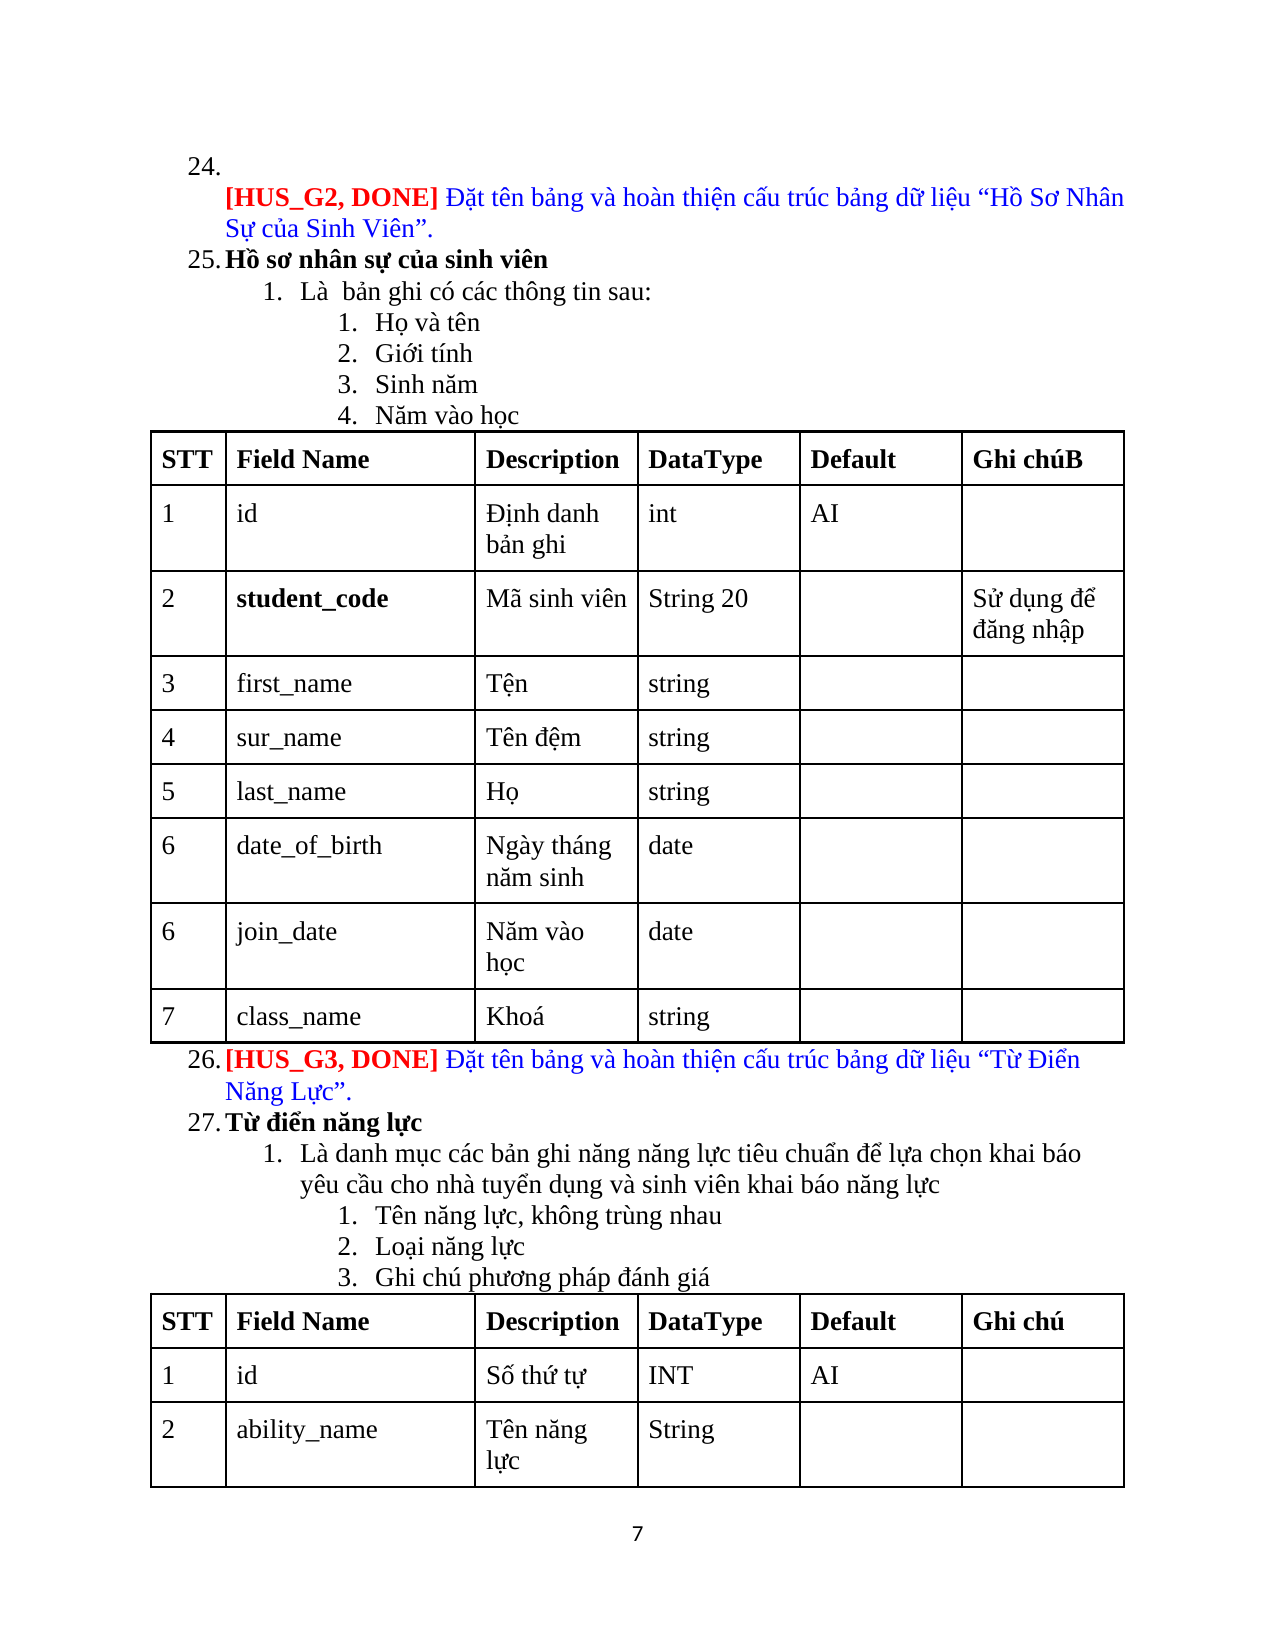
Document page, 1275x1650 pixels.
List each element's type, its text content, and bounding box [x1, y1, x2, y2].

table_cell [963, 904, 1123, 987]
list Ghi chú phương pháp đánh giá [337, 1262, 1125, 1293]
list Hồ sơ nhân sự của sinh viên [187, 243, 1125, 274]
table_cell [801, 904, 961, 987]
table_header DataType [639, 1295, 799, 1347]
table_cell id [227, 1349, 474, 1401]
list Tên năng lực, không trùng nhau [337, 1199, 1125, 1230]
table_cell date_of_birth [227, 819, 474, 902]
table_cell Tện [476, 657, 637, 709]
table_cell AI [801, 486, 961, 569]
table_header Field Name [227, 433, 474, 484]
table_cell [963, 990, 1123, 1041]
table_header STT [152, 433, 225, 484]
table_cell [801, 657, 961, 709]
table_header Default [801, 433, 961, 484]
table_header Description [476, 433, 637, 484]
table_cell [963, 819, 1123, 902]
table_header DataType [639, 433, 799, 484]
table_cell string [639, 711, 799, 763]
table_cell string [639, 765, 799, 817]
list [HUS_G3, DONE] Đặt tên bảng và hoàn thiện cấu trúc bảng dữ liệu “Từ Điển Năng Lực”. [187, 1044, 1125, 1106]
list Là bản ghi có các thông tin sau: [262, 274, 1125, 306]
table_cell first_name [227, 657, 474, 709]
table_cell int [639, 486, 799, 569]
table_cell id [227, 486, 474, 569]
table_cell 5 [152, 765, 225, 817]
table_cell [963, 1349, 1123, 1401]
list Giới tính [337, 337, 1125, 368]
table_cell 4 [152, 711, 225, 763]
table_cell [963, 486, 1123, 569]
list Loại năng lực [337, 1230, 1125, 1262]
table_cell class_name [227, 990, 474, 1041]
table_cell String [639, 1403, 799, 1486]
table_header Description [476, 1295, 637, 1347]
table_header Ghi chúB [963, 433, 1123, 484]
list Là danh mục các bản ghi năng năng lực tiêu chuẩn để lựa chọn khai báo yêu cầu cho nhà tuyển dụng và sinh viên khai báo năng lực [262, 1137, 1125, 1199]
table_cell AI [801, 1349, 961, 1401]
table_cell [963, 711, 1123, 763]
table_cell 6 [152, 819, 225, 902]
list Họ và tên [337, 306, 1125, 337]
list Từ điển năng lực [187, 1106, 1125, 1137]
table_header Default [801, 1295, 961, 1347]
table_cell Tên năng lực [476, 1403, 637, 1486]
table_cell Tên đệm [476, 711, 637, 763]
table_cell [801, 572, 961, 655]
table_cell 3 [152, 657, 225, 709]
table_cell INT [639, 1349, 799, 1401]
table_cell string [639, 990, 799, 1041]
table_cell Năm vào học [476, 904, 637, 987]
table_cell 2 [152, 572, 225, 655]
table_cell date [639, 819, 799, 902]
table_cell string [639, 657, 799, 709]
table_cell last_name [227, 765, 474, 817]
table_header Field Name [227, 1295, 474, 1347]
table_cell [801, 711, 961, 763]
table_cell Mã sinh viên [476, 572, 637, 655]
table_cell 6 [152, 904, 225, 987]
table_cell 2 [152, 1403, 225, 1486]
table_cell Họ [476, 765, 637, 817]
table_cell [801, 1403, 961, 1486]
table_cell date [639, 904, 799, 987]
table_cell 1 [152, 1349, 225, 1401]
table_cell student_code [227, 572, 474, 655]
table_cell [801, 990, 961, 1041]
table_cell [963, 765, 1123, 817]
table_cell 1 [152, 486, 225, 569]
list [HUS_G2, DONE] Đặt tên bảng và hoàn thiện cấu trúc bảng dữ liệu “Hồ Sơ Nhân Sự của Sinh Viên”. [187, 150, 1125, 243]
list Sinh năm [337, 368, 1125, 399]
table_header Ghi chú [963, 1295, 1123, 1347]
table_cell [801, 819, 961, 902]
table_cell String 20 [639, 572, 799, 655]
table_cell Định danh bản ghi [476, 486, 637, 569]
table_header STT [152, 1295, 225, 1347]
table_cell sur_name [227, 711, 474, 763]
list Năm vào học [337, 399, 1125, 430]
table_cell Sử dụng để đăng nhập [963, 572, 1123, 655]
table_cell Ngày tháng năm sinh [476, 819, 637, 902]
table_cell Khoá [476, 990, 637, 1041]
table_cell [963, 657, 1123, 709]
table_cell [801, 765, 961, 817]
table_cell 7 [152, 990, 225, 1041]
table_cell Số thứ tự [476, 1349, 637, 1401]
table_cell join_date [227, 904, 474, 987]
table_cell [963, 1403, 1123, 1486]
table_cell ability_name [227, 1403, 474, 1486]
